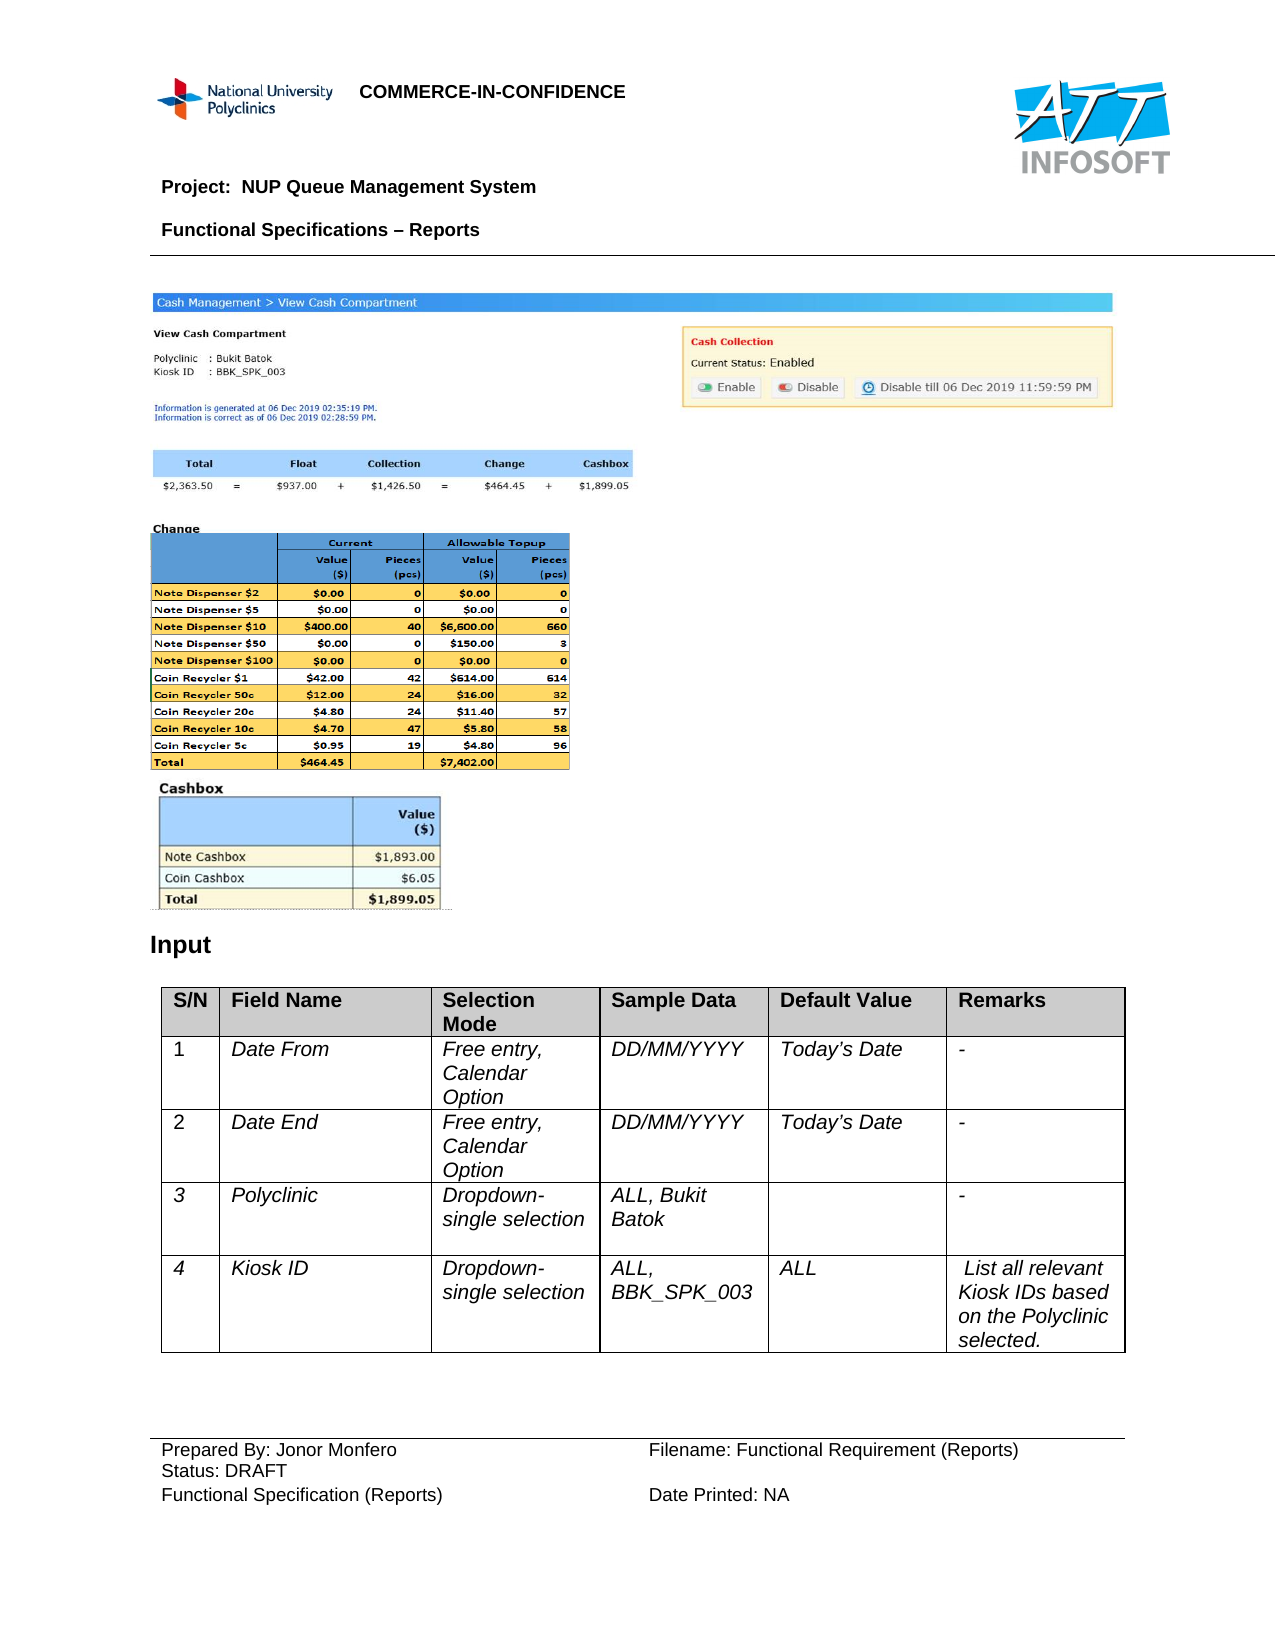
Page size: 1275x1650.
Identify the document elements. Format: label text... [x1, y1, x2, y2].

text Input [150, 930, 1125, 958]
table_cell Date From [220, 1037, 431, 1109]
table_header Sample Data [601, 988, 768, 1036]
table_header Default Value [769, 988, 946, 1036]
table_header Field Name [220, 988, 431, 1036]
table_cell Kiosk ID [220, 1256, 431, 1352]
table_cell 3 [162, 1183, 219, 1255]
table_cell Dropdown-single selection [432, 1183, 599, 1255]
table_cell ALL, Bukit Batok [601, 1183, 768, 1255]
table_header Remarks [947, 988, 1124, 1036]
table_cell Date End [220, 1110, 431, 1182]
table_cell Free entry, Calendar Option [432, 1110, 599, 1182]
table_cell 1 [162, 1037, 219, 1109]
table_cell List all relevant Kiosk IDs based on the Polyclinic selected. [947, 1256, 1124, 1352]
table_header Selection Mode [432, 988, 599, 1036]
table_cell [769, 1183, 946, 1255]
table_cell 2 [162, 1110, 219, 1182]
table_cell DD/MM/YYYY [601, 1110, 768, 1182]
table_cell Free entry, Calendar Option [432, 1037, 599, 1109]
table_cell ALL, BBK_SPK_003 [601, 1256, 768, 1352]
table_cell Today’s Date [769, 1110, 946, 1182]
table_cell Today’s Date [769, 1037, 946, 1109]
table_cell - [947, 1183, 1124, 1255]
table_cell - [947, 1110, 1124, 1182]
picture [150, 771, 453, 916]
table_cell Dropdown-single selection [432, 1256, 599, 1352]
table_cell Polyclinic [220, 1183, 431, 1255]
table_header S/N [162, 988, 219, 1036]
table_cell - [947, 1037, 1124, 1109]
picture [150, 290, 1124, 770]
picture [1012, 77, 1171, 175]
table_cell DD/MM/YYYY [601, 1037, 768, 1109]
table_cell ALL [769, 1256, 946, 1352]
table_cell 4 [162, 1256, 219, 1352]
